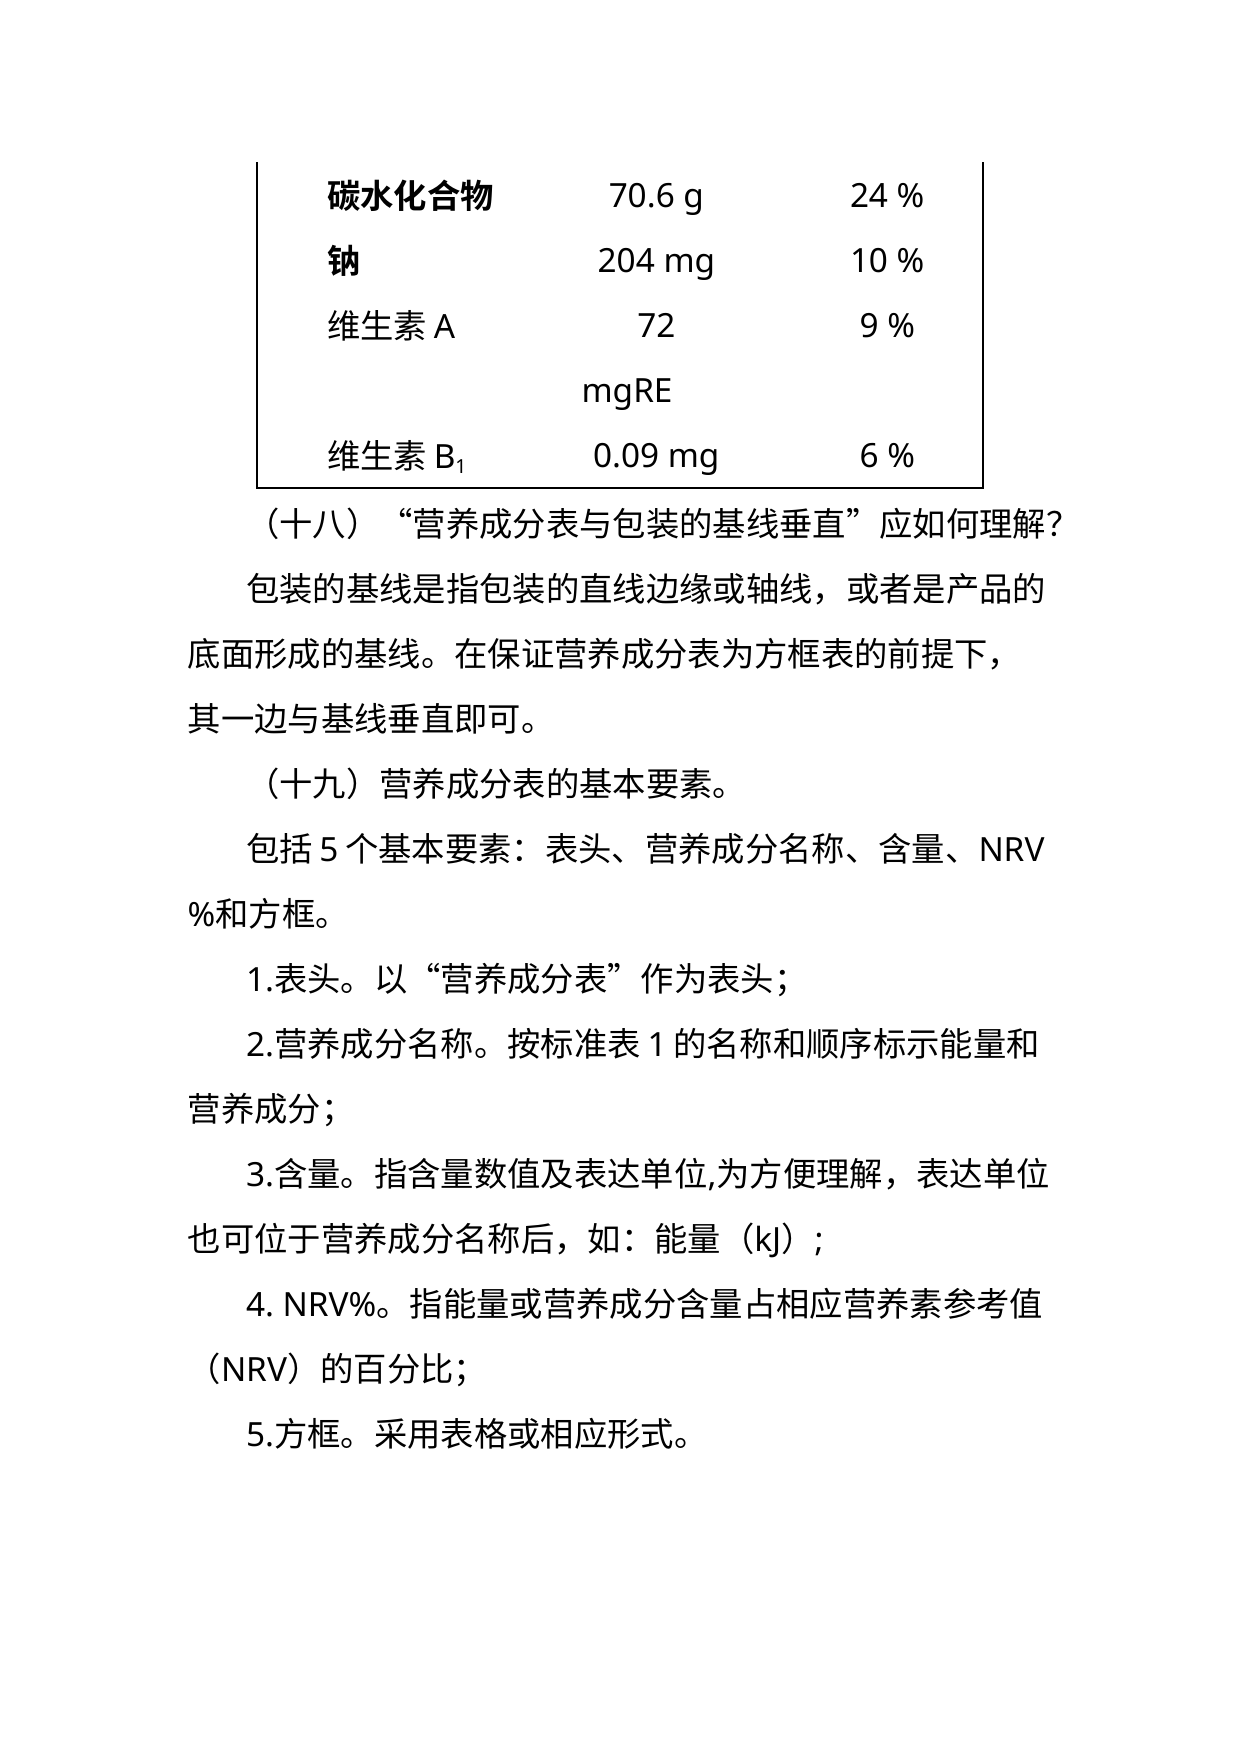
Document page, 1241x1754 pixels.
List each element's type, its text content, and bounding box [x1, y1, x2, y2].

text 包括5个基本要素：表头、营养成分名称、含量、NRV%和方框。 [187, 814, 1053, 944]
table_cell 维生素B1 [258, 422, 521, 487]
text 3.含量。指含量数值及表达单位,为方便理解，表达单位也可位于营养成分名称后，如：能量（kJ）; [187, 1139, 1053, 1269]
table_cell 24 % [733, 162, 982, 227]
table_cell 0.09 mg [521, 422, 733, 487]
table_cell 9 % [733, 292, 982, 422]
table_cell 10 % [733, 227, 982, 292]
text 4. NRV%。指能量或营养成分含量占相应营养素参考值（NRV）的百分比； [187, 1269, 1053, 1399]
table_cell 钠 [258, 227, 521, 292]
table_cell 6 % [733, 422, 982, 487]
text 5.方框。采用表格或相应形式。 [187, 1399, 1053, 1464]
table_cell 70.6 g [521, 162, 733, 227]
text 2.营养成分名称。按标准表1的名称和顺序标示能量和营养成分； [187, 1009, 1053, 1139]
table_cell 72 mgRE [521, 292, 733, 422]
table_cell 维生素A [258, 292, 521, 422]
text （十九）营养成分表的基本要素。 [187, 749, 1053, 814]
table_cell 碳水化合物 [258, 162, 521, 227]
text （十八）“营养成分表与包装的基线垂直”应如何理解？ [187, 489, 1053, 554]
text 包装的基线是指包装的直线边缘或轴线，或者是产品的底面形成的基线。在保证营养成分表为方框表的前提下，其一边与基线垂直即可。 [187, 554, 1053, 749]
text 1.表头。以“营养成分表”作为表头； [187, 944, 1053, 1009]
table_cell 204 mg [521, 227, 733, 292]
